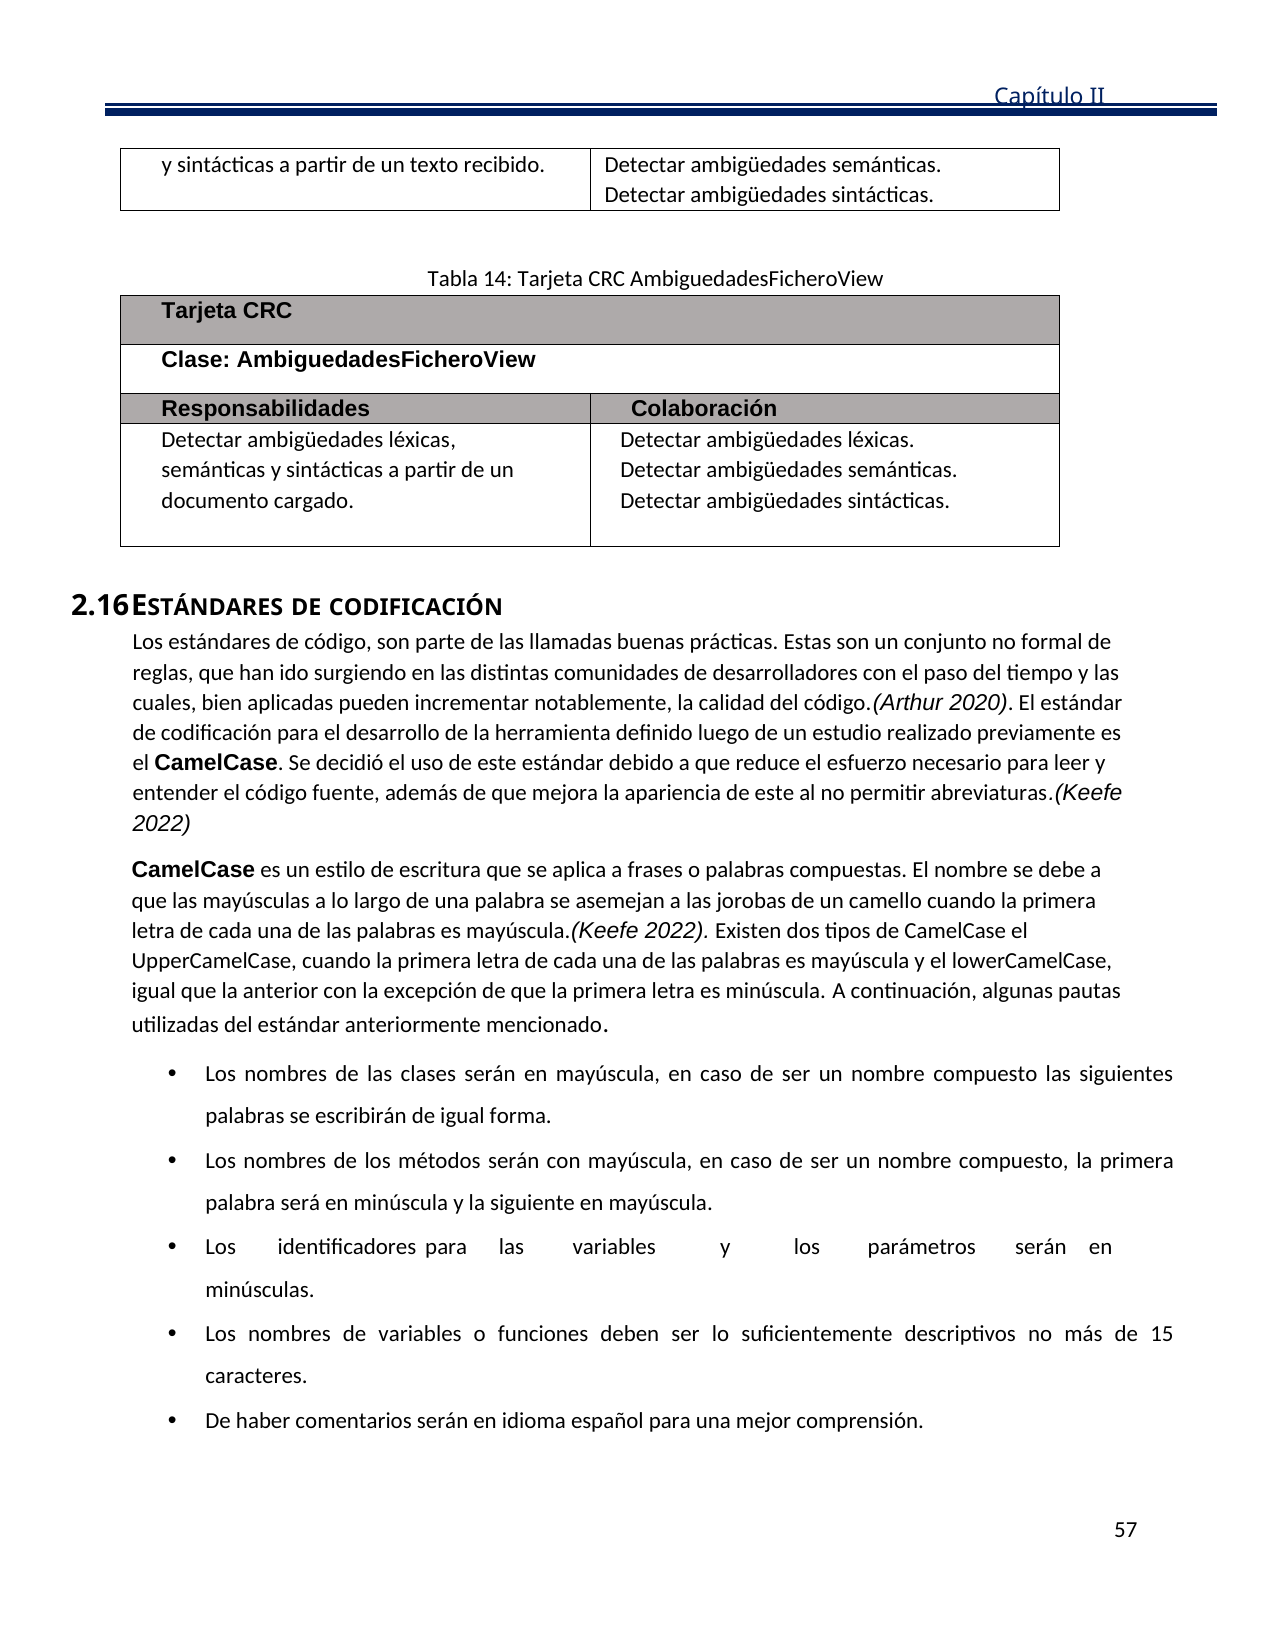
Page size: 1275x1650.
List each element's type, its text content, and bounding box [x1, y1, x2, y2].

table_cell Clase: AmbiguedadesFicheroView [121, 345, 590, 393]
table_cell Responsabilidades [121, 394, 590, 423]
list Los nombres de variables o funciones deben ser lo suficientemente descriptivos no más de 15 caracteres. [168, 1318, 1175, 1389]
text CamelCase es un estilo de escritura que se aplica a frases o palabras compuestas. El nombre se debe a que las mayúsculas a lo largo de una palabra se asemejan a las jorobas de un camello cuando la primera letra de cada una de las palabras es mayúscula.(Keefe 2022). Existen dos tipos de CamelCase el UpperCamelCase, cuando la primera letra de cada una de las palabras es mayúscula y el lowerCamelCase, igual que la anterior con la excepción de que la primera letra es minúscula. A continuación, algunas pautas utilizadas del estándar anteriormente mencionado. [131, 856, 1136, 1039]
list Los identificadores para las variables y los parámetros serán en minúsculas. [168, 1231, 1175, 1303]
table_header [590, 296, 1059, 344]
table_cell Colaboración [591, 394, 1059, 423]
list Los nombres de las clases serán en mayúscula, en caso de ser un nombre compuesto las siguientes palabras se escribirán de igual forma. [168, 1058, 1175, 1129]
table_cell Detectar ambigüedades léxicas. Detectar ambigüedades semánticas. Detectar ambigüedades sintácticas. [591, 424, 1059, 546]
table_header Tarjeta CRC [121, 296, 590, 344]
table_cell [591, 149, 1059, 210]
table_cell [590, 345, 1059, 393]
subtitle Estándares de codificación [71, 585, 1175, 624]
table_cell Detectar ambigüedades léxicas, semánticas y sintácticas a partir de un documento cargado. [121, 424, 590, 546]
text Los estándares de código, son parte de las llamadas buenas prácticas. Estas son un conjunto no formal de reglas, que han ido surgiendo en las distintas comunidades de desarrolladores con el paso del tiempo y las cuales, bien aplicadas pueden incrementar notablemente, la calidad del código.(Arthur 2020). El estándar de codificación para el desarrollo de la herramienta definido luego de un estudio realizado previamente es el CamelCase. Se decidió el uso de este estándar debido a que reduce el esfuerzo necesario para leer y entender el código fuente, además de que mejora la apariencia de este al no permitir abreviaturas.(Keefe 2022) [132, 627, 1136, 837]
list De haber comentarios serán en idioma español para una mejor comprensión. [168, 1404, 1175, 1434]
text Tabla 14: Tarjeta CRC AmbiguedadesFicheroView [427, 264, 1175, 293]
list Los nombres de los métodos serán con mayúscula, en caso de ser un nombre compuesto, la primera palabra será en minúscula y la siguiente en mayúscula. [168, 1144, 1175, 1216]
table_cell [121, 149, 590, 210]
